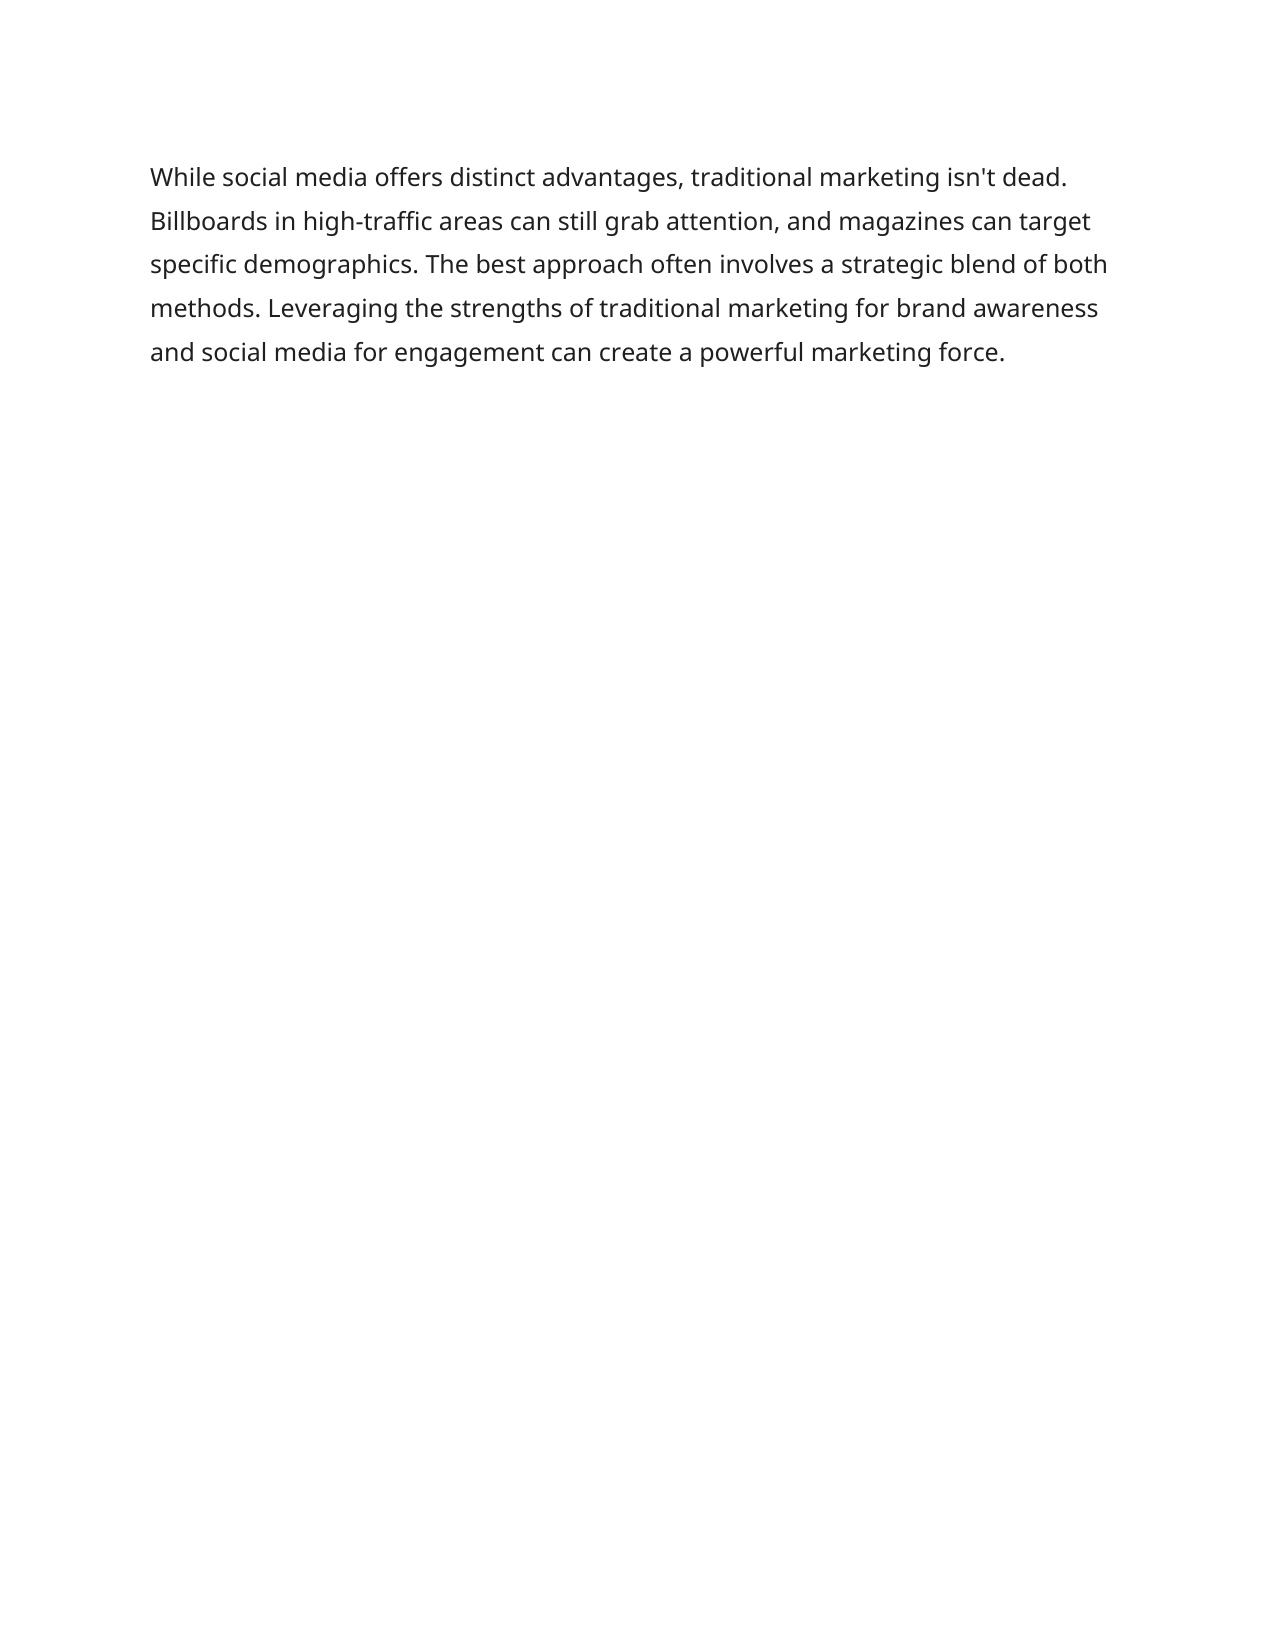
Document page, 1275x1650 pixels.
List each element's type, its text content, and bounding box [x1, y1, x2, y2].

text While social media offers distinct advantages, traditional marketing isn't dead. Billboards in high-traffic areas can still grab attention, and magazines can target specific demographics. The best approach often involves a strategic blend of both methods. Leveraging the strengths of traditional marketing for brand awareness and social media for engagement can create a powerful marketing force. [150, 150, 1125, 369]
